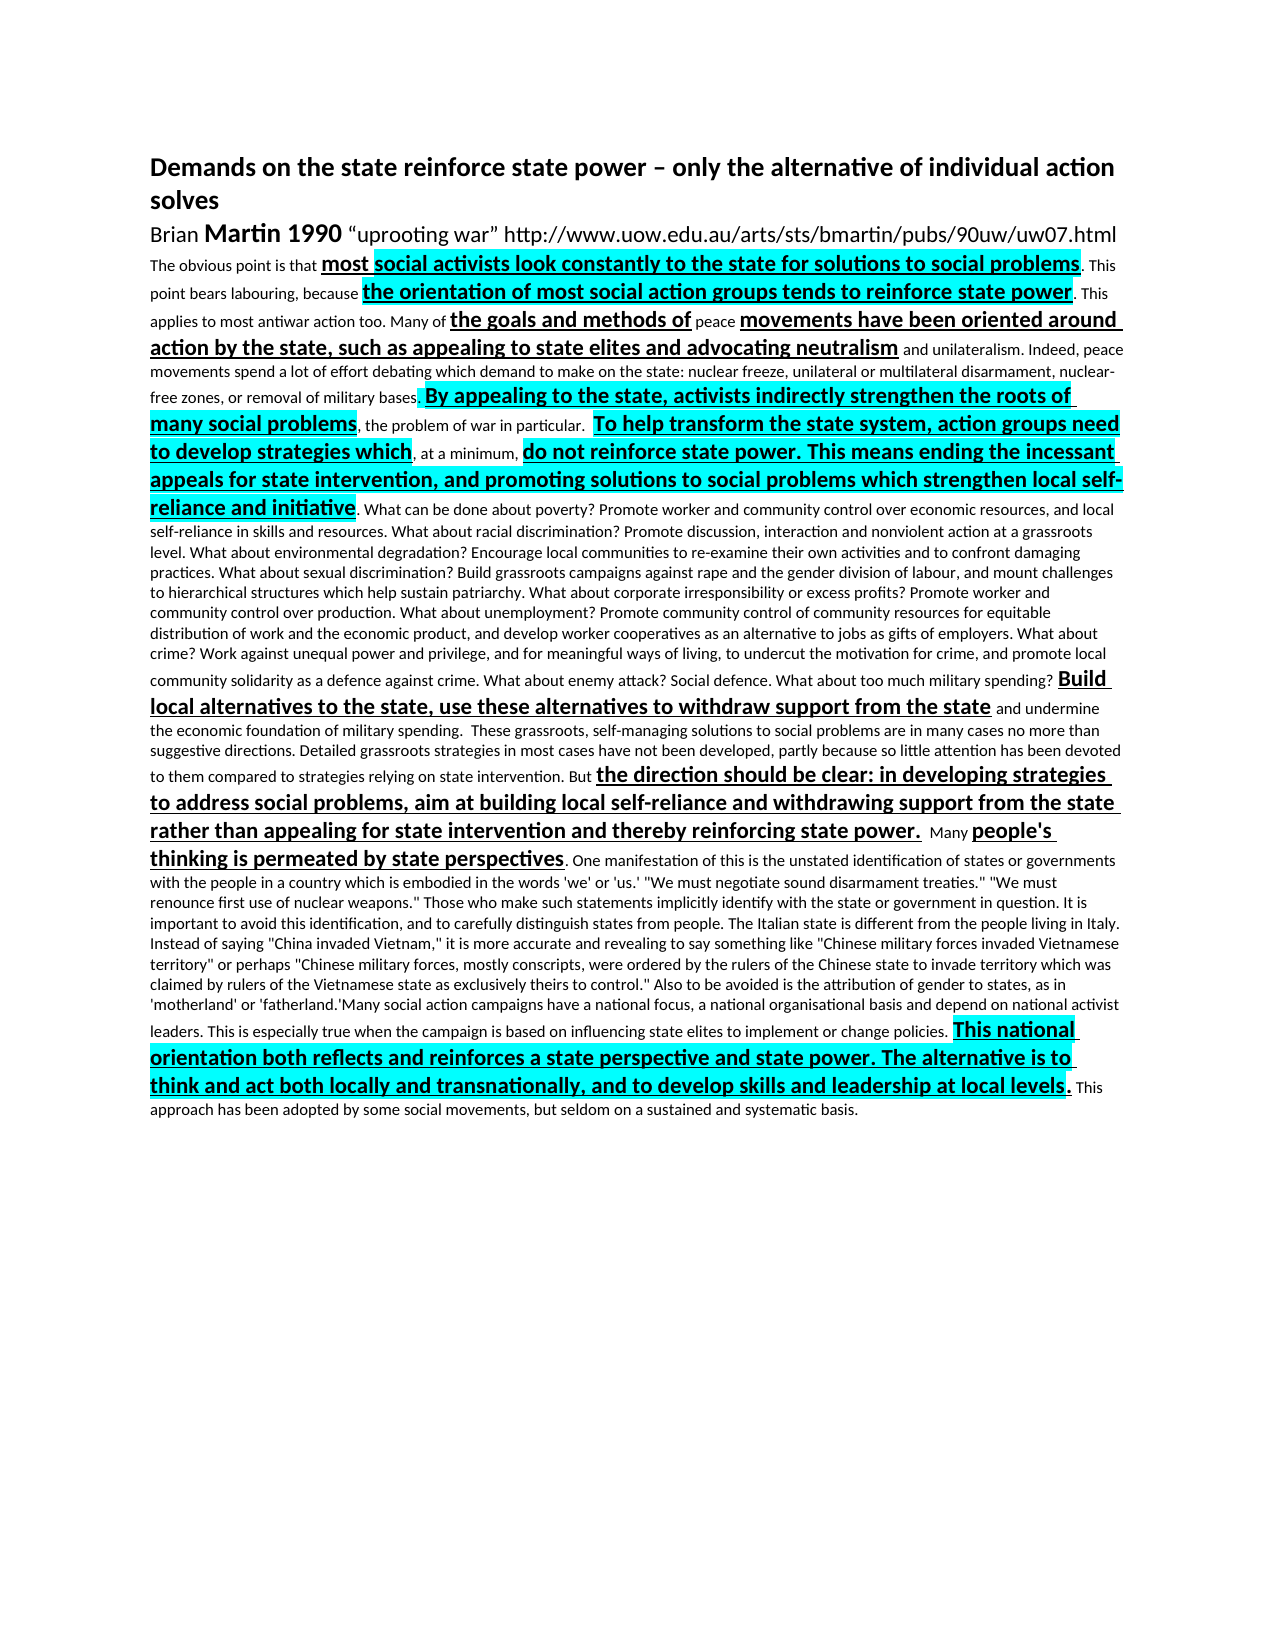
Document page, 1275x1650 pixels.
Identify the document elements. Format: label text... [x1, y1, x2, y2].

text The obvious point is that most social activists look constantly to the state for solutions to social problems. This point bears labouring, because the orientation of most social action groups tends to reinforce state power. This applies to most antiwar action too. Many of the goals and methods of peace movements have been oriented around action by the state, such as appealing to state elites and advocating neutralism and unilateralism. Indeed, peace movements spend a lot of effort debating which demand to make on the state: nuclear freeze, unilateral or multilateral disarmament, nuclear-free zones, or removal of military bases. By appealing to the state, activists indirectly strengthen the roots of many social problems, the problem of war in particular. To help transform the state system, action groups need to develop strategies which, at a minimum, do not reinforce state power. This means ending the incessant appeals for state intervention, and promoting solutions to social problems which strengthen local self-reliance and initiative. What can be done about poverty? Promote worker and community control over economic resources, and local self-reliance in skills and resources. What about racial discrimination? Promote discussion, interaction and nonviolent action at a grassroots level. What about environmental degradation? Encourage local communities to re-examine their own activities and to confront damaging practices. What about sexual discrimination? Build grassroots campaigns against rape and the gender division of labour, and mount challenges to hierarchical structures which help sustain patriarchy. What about corporate irresponsibility or excess profits? Promote worker and community control over production. What about unemployment? Promote community control of community resources for equitable distribution of work and the economic product, and develop worker cooperatives as an alternative to jobs as gifts of employers. What about crime? Work against unequal power and privilege, and for meaningful ways of living, to undercut the motivation for crime, and promote local community solidarity as a defence against crime. What about enemy attack? Social defence. What about too much military spending? Build local alternatives to the state, use these alternatives to withdraw support from the state and undermine the economic foundation of military spending. These grassroots, self-managing solutions to social problems are in many cases no more than suggestive directions. Detailed grassroots strategies in most cases have not been developed, partly because so little attention has been devoted to them compared to strategies relying on state intervention. But the direction should be clear: in developing strategies to address social problems, aim at building local self-reliance and withdrawing support from the state rather than appealing for state intervention and thereby reinforcing state power. Many people's thinking is permeated by state perspectives. One manifestation of this is the unstated identification of states or governments with the people in a country which is embodied in the words 'we' or 'us.' "We must negotiate sound disarmament treaties." "We must renounce first use of nuclear weapons." Those who make such statements implicitly identify with the state or government in question. It is important to avoid this identification, and to carefully distinguish states from people. The Italian state is different from the people living in Italy. Instead of saying "China invaded Vietnam," it is more accurate and revealing to say something like "Chinese military forces invaded Vietnamese territory" or perhaps "Chinese military forces, mostly conscripts, were ordered by the rulers of the Chinese state to invade territory which was claimed by rulers of the Vietnamese state as exclusively theirs to control." Also to be avoided is the attribution of gender to states, as in 'motherland' or 'fatherland.'Many social action campaigns have a national focus, a national organisational basis and depend on national activist leaders. This is especially true when the campaign is based on influencing state elites to implement or change policies. This national orientation both reflects and reinforces a state perspective and state power. The alternative is to think and act both locally and transnationally, and to develop skills and leadership at local levels. This approach has been adopted by some social movements, but seldom on a sustained and systematic basis. [150, 249, 1125, 1119]
text Brian Martin 1990 “uprooting war” http://www.uow.edu.au/arts/sts/bmartin/pubs/90uw/uw07.html [150, 216, 1125, 249]
text Demands on the state reinforce state power – only the alternative of individual action solves [150, 150, 1125, 216]
